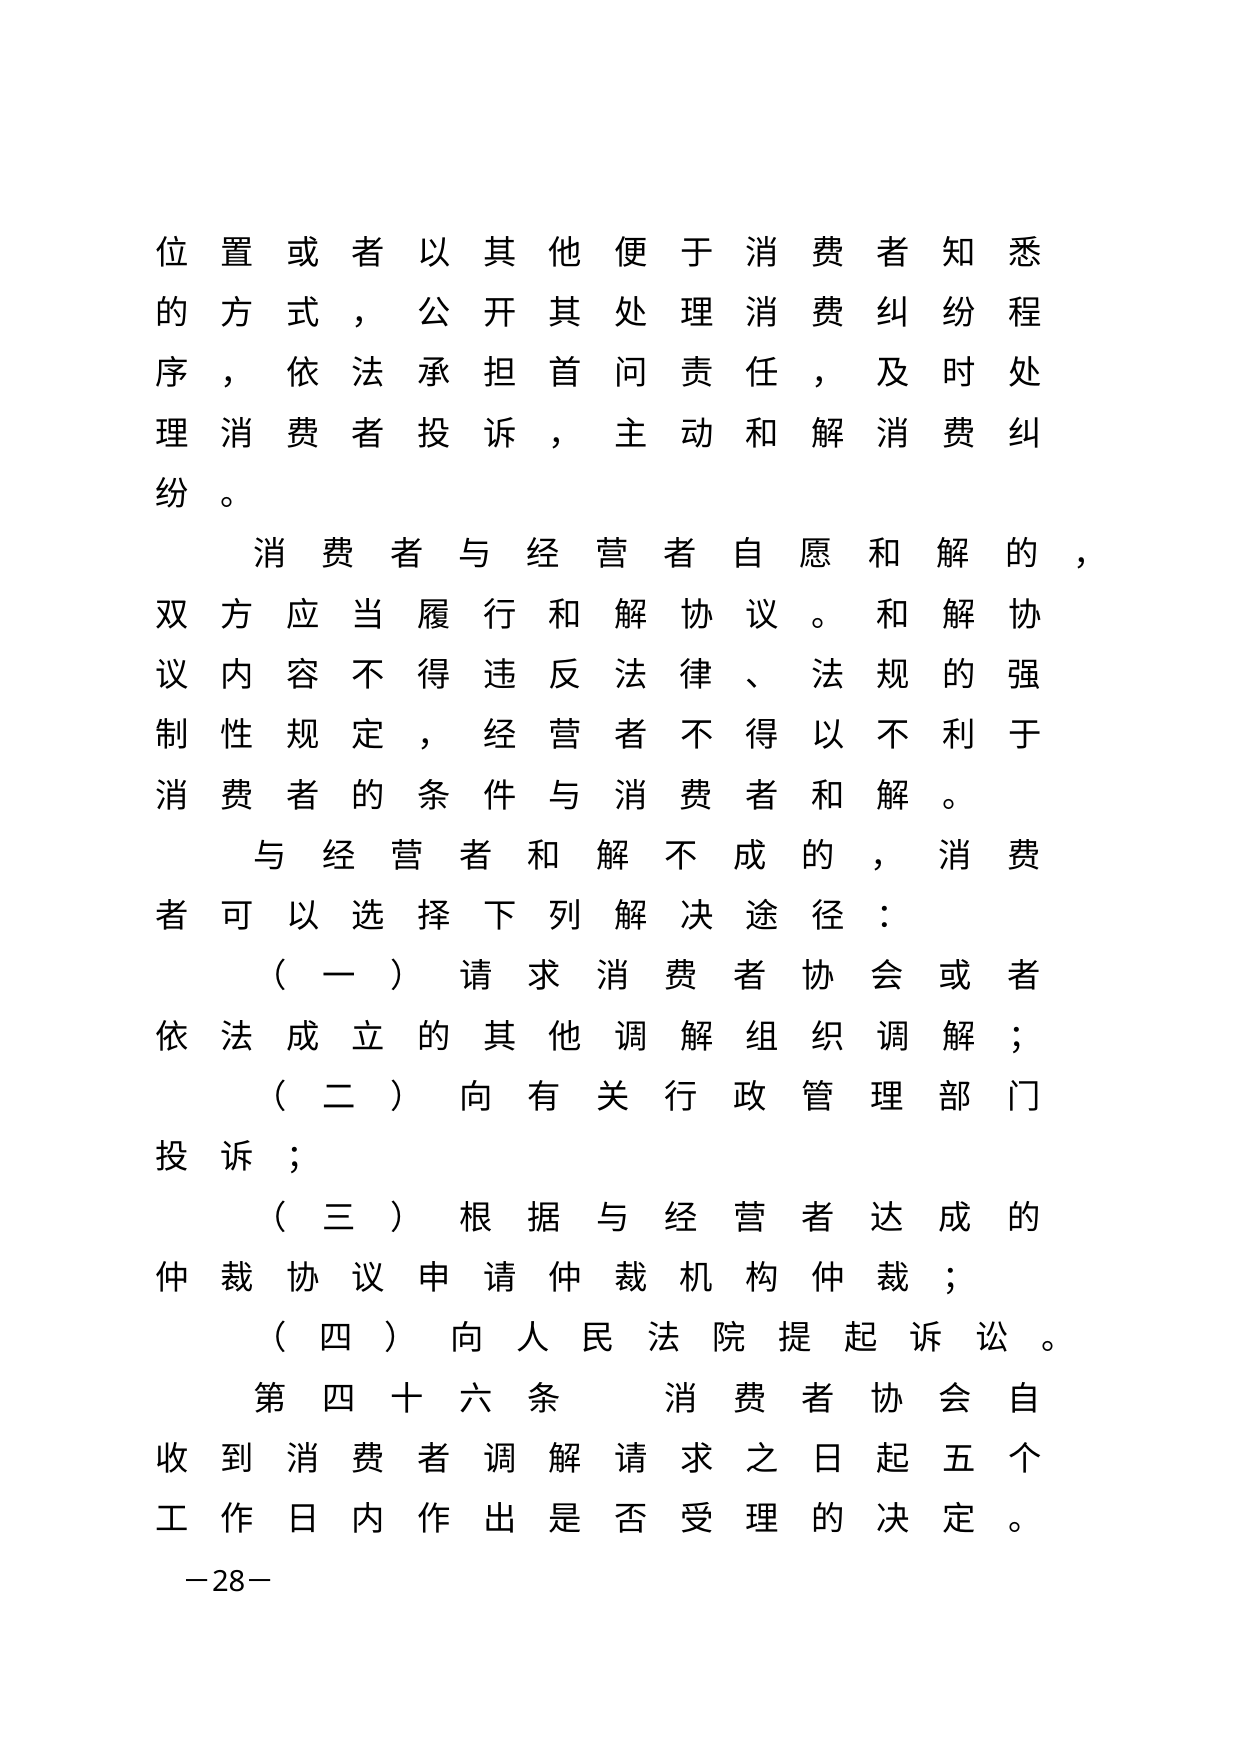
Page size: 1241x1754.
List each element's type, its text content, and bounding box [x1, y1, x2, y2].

text （三）根据与经营者达成的仲裁协议申请仲裁机构仲裁； [155, 1184, 1073, 1305]
text 第四十五条 鼓励经营者建立方便快捷的消费纠纷和解制度、赔偿先付制度，设立专门机构或者指定专人负责处理消费者投诉。经营者应当在其经营场所的醒目位置或者以其他便于消费者知悉的方式，公开其处理消费纠纷程序，依法承担首问责任，及时处理消费者投诉，主动和解消费纠纷。 [155, 219, 1073, 521]
text 与经营者和解不成的，消费者可以选择下列解决途径： [155, 823, 1073, 943]
text （二）向有关行政管理部门投诉； [155, 1064, 1073, 1184]
text （四）向人民法院提起诉讼。 [155, 1305, 1073, 1365]
text （一）请求消费者协会或者依法成立的其他调解组织调解； [155, 943, 1073, 1064]
text 第四十六条 消费者协会自收到消费者调解请求之日起五个工作日内作出是否受理的决定。决定受理的，应当在三十日内进行调查、调解；投诉事项紧急的，应当立即进行调查、调解。不予受理或者受理后调解不成的，应当说明理由，并告知消费者可以选择的其他解决途径。 [155, 1365, 1073, 1546]
text 消费者与经营者自愿和解的，双方应当履行和解协议。和解协议内容不得违反法律、法规的强制性规定，经营者不得以不利于消费者的条件与消费者和解。 [155, 521, 1073, 823]
